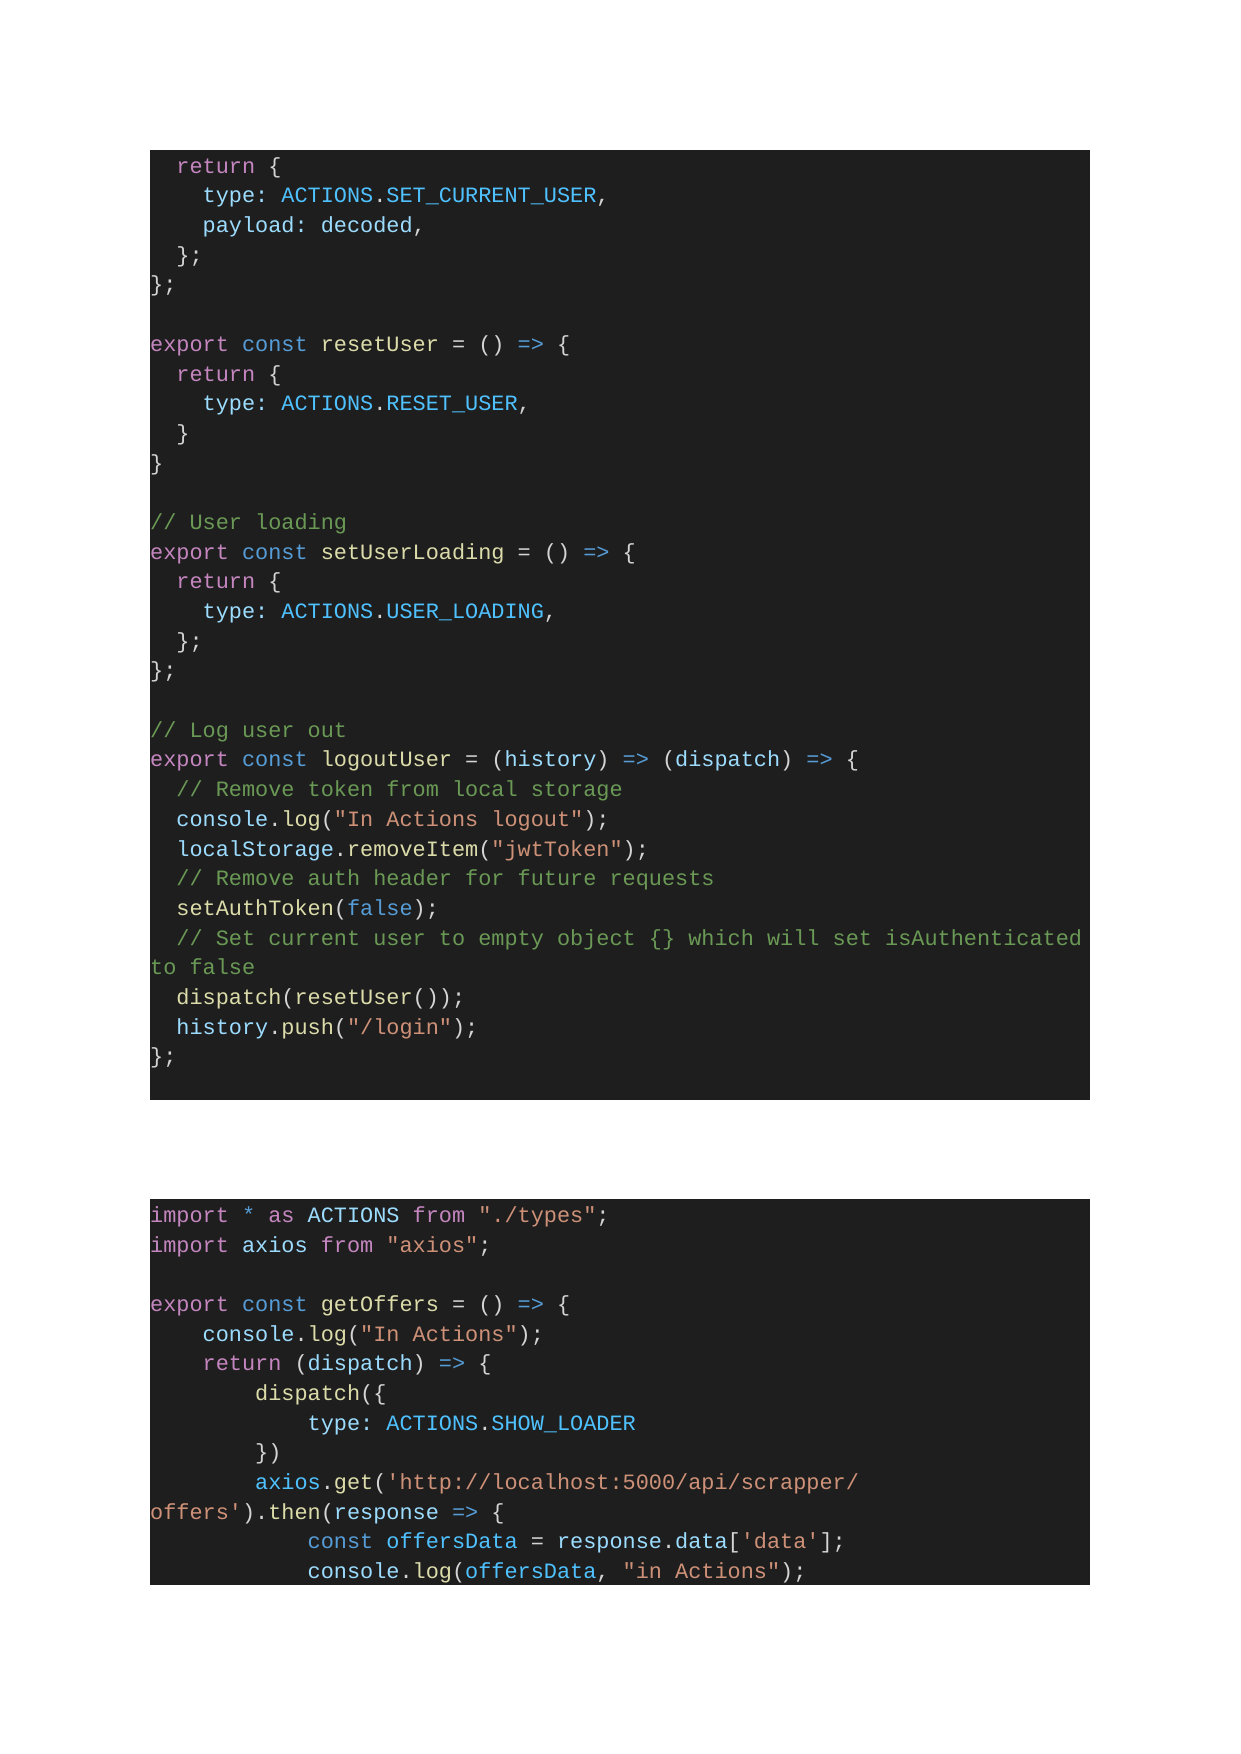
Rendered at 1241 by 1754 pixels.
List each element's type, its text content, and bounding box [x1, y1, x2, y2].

text }; [150, 625, 1090, 655]
text // Remove auth header for future requests [150, 862, 1090, 892]
text type: ACTIONS.RESET_USER, [150, 387, 1090, 417]
text localStorage.removeItem("jwtToken"); [150, 833, 1090, 862]
text import * as ACTIONS from "./types"; [150, 1199, 1090, 1229]
text } [150, 447, 1090, 477]
text }; [150, 269, 1090, 298]
text type: ACTIONS.USER_LOADING, [150, 595, 1090, 625]
text export const getOffers = () => { [150, 1288, 1090, 1318]
text const offersData = response.data['data']; [150, 1526, 1090, 1555]
text export const logoutUser = (history) => (dispatch) => { [150, 744, 1090, 773]
text console.log("In Actions"); [150, 1318, 1090, 1348]
text dispatch({ [150, 1377, 1090, 1407]
text console.log("In Actions logout"); [150, 803, 1090, 833]
text }; [150, 655, 1090, 684]
text setAuthToken(false); [150, 892, 1090, 922]
text payload: decoded, [150, 209, 1090, 239]
text history.push("/login"); [150, 1011, 1090, 1041]
text export const setUserLoading = () => { [150, 536, 1090, 566]
text console.log(offersData, "in Actions"); [150, 1555, 1090, 1585]
text }) [150, 1437, 1090, 1466]
text }; [150, 239, 1090, 269]
text axios.get('http://localhost:5000/api/scrapper/offers').then(response => { [150, 1466, 1090, 1526]
text return { [150, 150, 1090, 180]
text type: ACTIONS.SET_CURRENT_USER, [150, 180, 1090, 209]
text } [150, 417, 1090, 447]
text // User loading [150, 506, 1090, 536]
text type: ACTIONS.SHOW_LOADER [150, 1407, 1090, 1437]
text return (dispatch) => { [150, 1348, 1090, 1377]
text export const resetUser = () => { [150, 328, 1090, 358]
text // Remove token from local storage [150, 773, 1090, 803]
text // Set current user to empty object {} which will set isAuthenticated to false [150, 922, 1090, 981]
text dispatch(resetUser()); [150, 981, 1090, 1011]
text }; [150, 1041, 1090, 1070]
text // Log user out [150, 714, 1090, 744]
text return { [150, 358, 1090, 387]
text return { [150, 566, 1090, 595]
text import axios from "axios"; [150, 1229, 1090, 1258]
